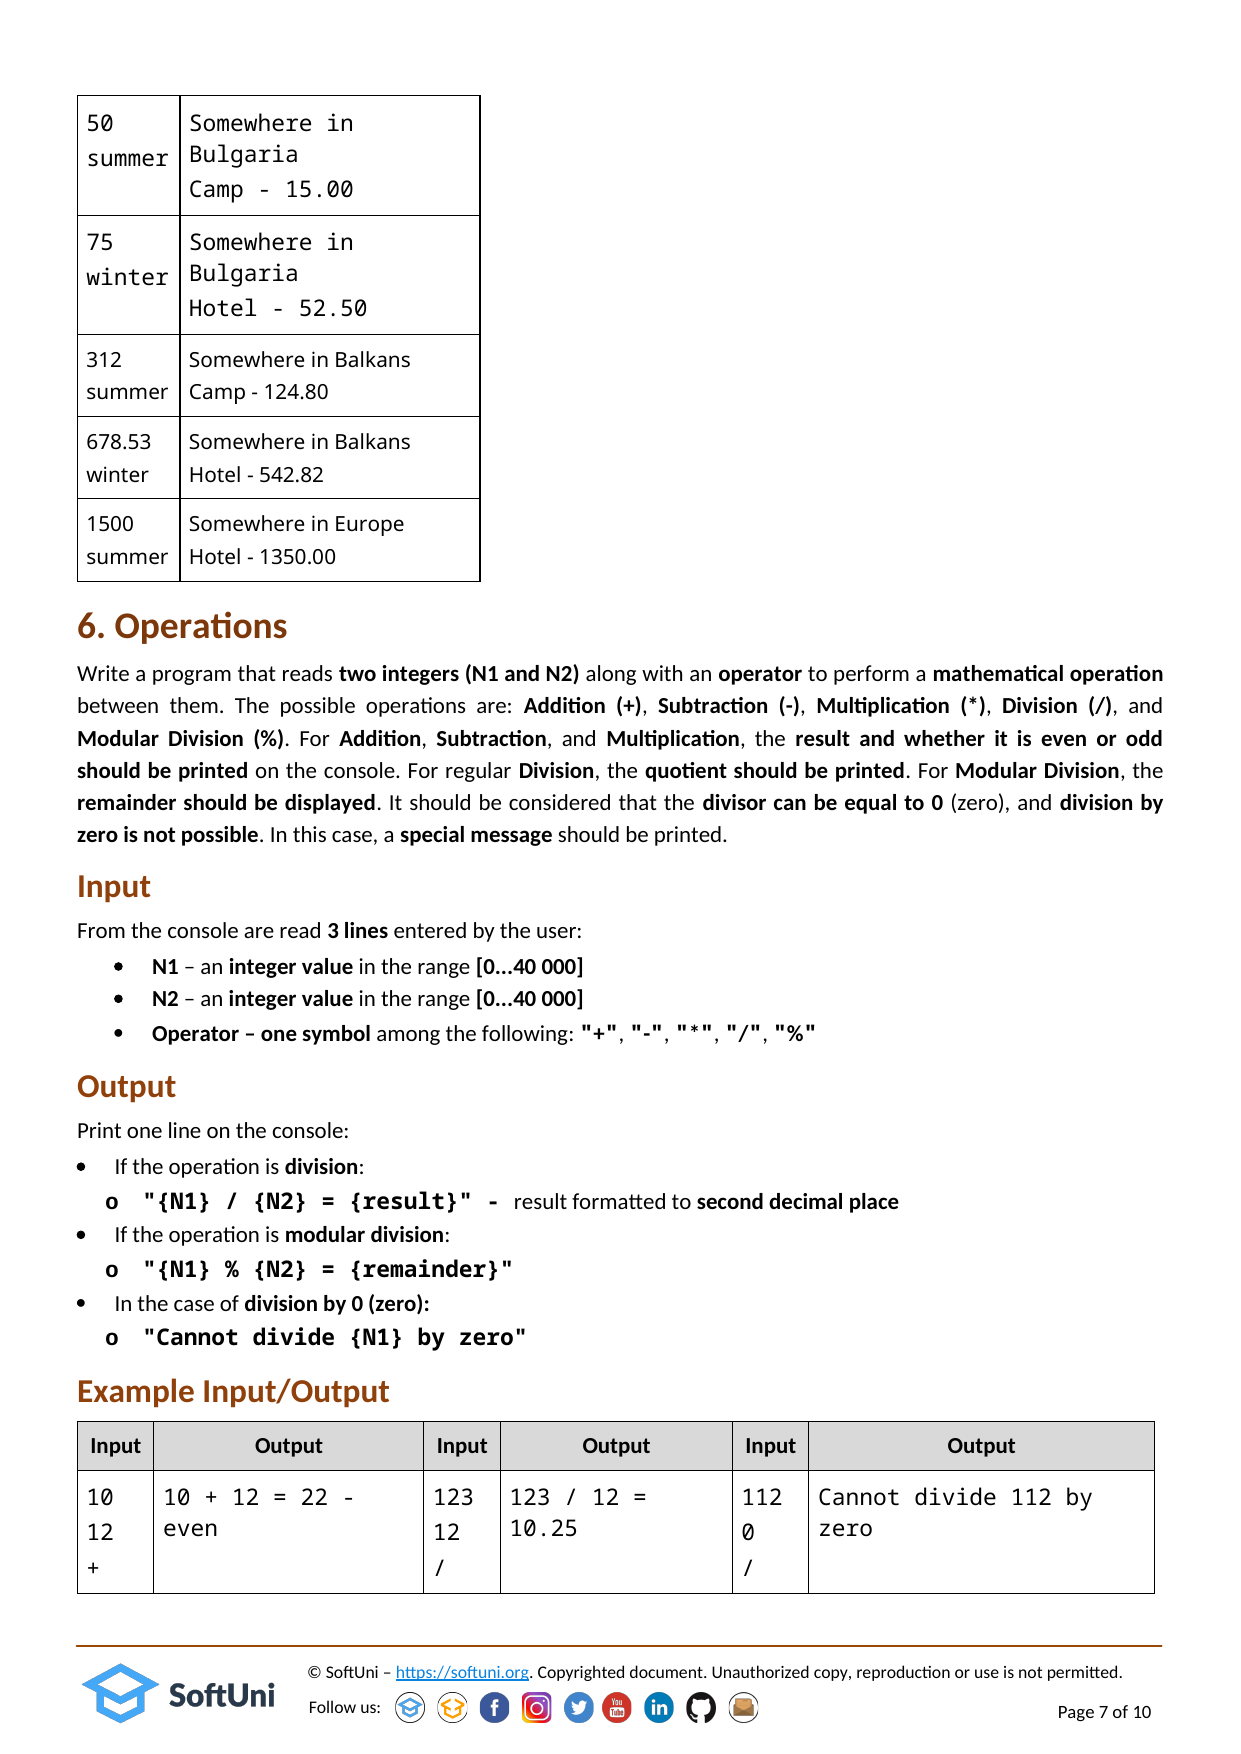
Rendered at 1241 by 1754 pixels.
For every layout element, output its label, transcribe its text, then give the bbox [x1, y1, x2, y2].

text Write a program that reads two integers (N1 and N2) along with an operator to perform a mathematical operation between them. The possible operations are: Addition (+), Subtraction (-), Multiplication (*), Division (/), and Modular Division (%). For Addition, Subtraction, and Multiplication, the result and whether it is even or odd should be printed on the console. For regular Division, the quotient should be printed. For Modular Division, the remainder should be displayed. It should be considered that the divisor can be equal to 0 (zero), and division by zero is not possible. In this case, a special message should be printed. [77, 659, 1163, 848]
picture [665, 1692, 674, 1701]
table_cell 10 12 + [78, 1471, 153, 1593]
table_cell 112 0 / [733, 1471, 808, 1593]
picture [658, 1705, 667, 1714]
picture [665, 1714, 674, 1723]
table_cell Somewhere in Europe Hotel - 1350.00 [181, 499, 479, 581]
table_cell 123 12 / [424, 1471, 500, 1593]
picture [602, 1692, 632, 1723]
table_cell 75 winter [78, 216, 179, 334]
table_cell 10 + 12 = 22 - even [154, 1471, 423, 1593]
table_header Input [733, 1422, 808, 1470]
picture [686, 1692, 716, 1723]
picture [644, 1692, 653, 1701]
table_cell Cannot divide 112 by zero [809, 1471, 1154, 1593]
table_cell Somewhere in Balkans Hotel - 542.82 [181, 417, 479, 498]
list N1 – an integer value in the range [0...40 000] [114, 952, 1163, 980]
picture [564, 1692, 594, 1723]
list If the operation is division: [77, 1152, 1163, 1180]
text Print one line on the console: [77, 1116, 1163, 1144]
table_cell 50 summer [78, 96, 179, 214]
table_cell Somewhere in Bulgaria Hotel - 52.50 [181, 216, 479, 334]
list "Cannot divide {N1} by zero" [105, 1321, 1163, 1352]
list "{N1} % {N2} = {remainder}" [105, 1253, 1163, 1284]
table_cell 678.53 winter [78, 417, 179, 498]
list If the operation is modular division: [77, 1221, 1163, 1249]
picture [395, 1692, 425, 1723]
list In the case of division by 0 (zero): [77, 1289, 1163, 1317]
subtitle Example Input/Output [77, 1369, 1163, 1410]
subtitle Input [77, 865, 1163, 906]
table_header Input [424, 1422, 500, 1470]
table_header Input [78, 1422, 153, 1470]
table_cell Somewhere in Balkans Camp - 124.80 [181, 335, 479, 416]
picture [437, 1692, 468, 1723]
picture [75, 1658, 281, 1729]
list "{N1} / {N2} = {result}" - result formatted to second decimal place [105, 1184, 1163, 1216]
table_header Output [809, 1422, 1154, 1470]
subtitle Output [77, 1065, 1163, 1106]
table_header Output [154, 1422, 423, 1470]
table_header Output [501, 1422, 732, 1470]
subtitle Operations [77, 602, 1163, 648]
picture [479, 1692, 510, 1723]
table_cell 312 summer [78, 335, 179, 416]
table_cell 1500 summer [78, 499, 179, 581]
list Operator – one symbol among the following: "+", "-", "*", "/", "%" [114, 1017, 1163, 1048]
table_cell Somewhere in Bulgaria Camp - 15.00 [181, 96, 479, 214]
table_cell 123 / 12 = 10.25 [501, 1471, 732, 1593]
picture [728, 1692, 759, 1723]
picture [522, 1692, 552, 1723]
list N2 – an integer value in the range [0...40 000] [114, 984, 1163, 1012]
picture [644, 1714, 653, 1723]
text From the console are read 3 lines entered by the user: [77, 916, 1163, 944]
